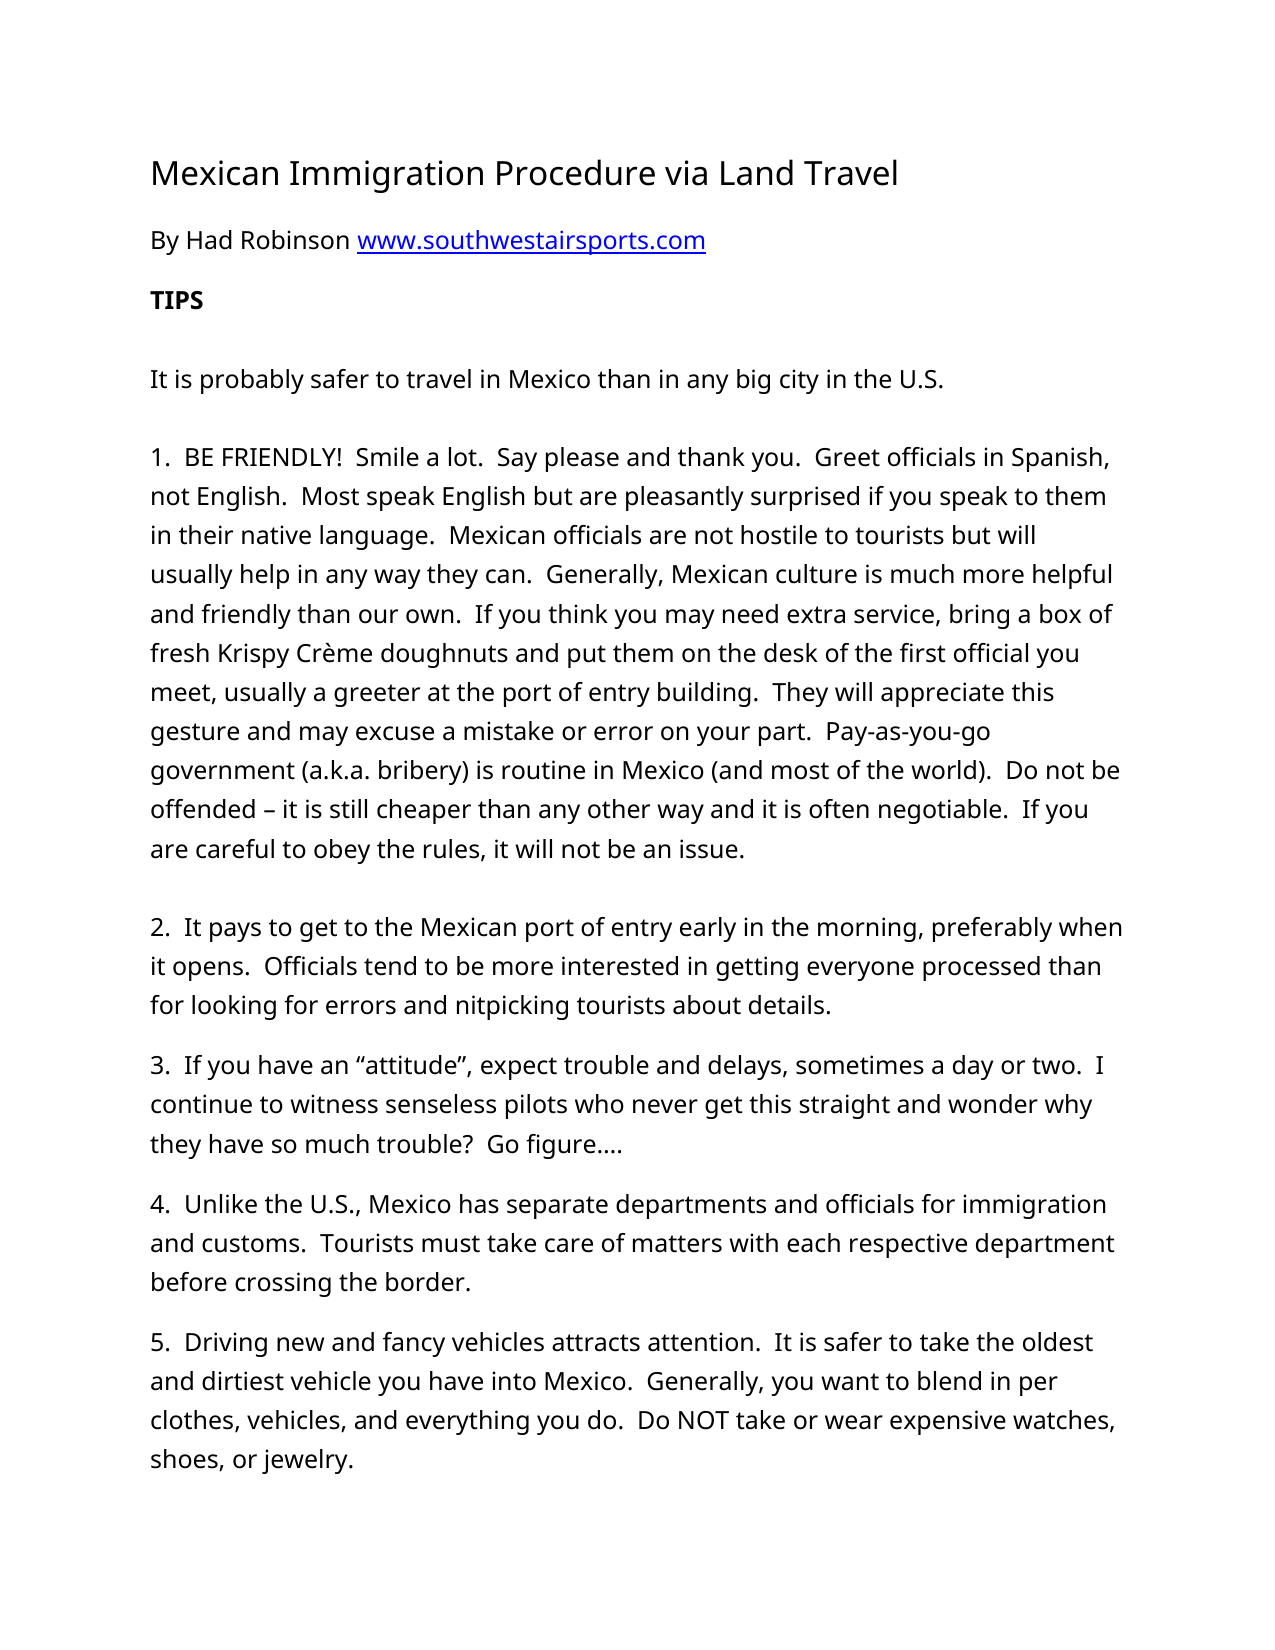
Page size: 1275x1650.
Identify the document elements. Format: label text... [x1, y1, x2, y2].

text 5. Driving new and fancy vehicles attracts attention. It is safer to take the oldest and dirtiest vehicle you have into Mexico. Generally, you want to blend in per clothes, vehicles, and everything you do. Do NOT take or wear expensive watches, shoes, or jewelry. [150, 1325, 1125, 1476]
text TIPS It is probably safer to travel in Mexico than in any big city in the U.S. 1. BE FRIENDLY! Smile a lot. Say please and thank you. Greet officials in Spanish, not English. Most speak English but are pleasantly surprised if you speak to them in their native language. Mexican officials are not hostile to tourists but will usually help in any way they can. Generally, Mexican culture is much more helpful and friendly than our own. If you think you may need extra service, bring a box of fresh Krispy Crème doughnuts and put them on the desk of the first official you meet, usually a greeter at the port of entry building. They will appreciate this gesture and may excuse a mistake or error on your part. Pay-as-you-go government (a.k.a. bribery) is routine in Mexico (and most of the world). Do not be offended – it is still cheaper than any other way and it is often negotiable. If you are careful to obey the rules, it will not be an issue. 2. It pays to get to the Mexican port of entry early in the morning, preferably when it opens. Officials tend to be more interested in getting everyone processed than for looking for errors and nitpicking tourists about details. [150, 283, 1125, 1022]
text By Had Robinson www.southwestairsports.com [150, 223, 1125, 257]
text Mexican Immigration Procedure via Land Travel [150, 150, 1125, 195]
text 3. If you have an “attitude”, expect trouble and delays, sometimes a day or two. I continue to witness senseless pilots who never get this straight and wonder why they have so much trouble? Go figure…. [150, 1048, 1125, 1160]
text 4. Unlike the U.S., Mexico has separate departments and officials for immigration and customs. Tourists must take care of matters with each respective department before crossing the border. [150, 1186, 1125, 1299]
